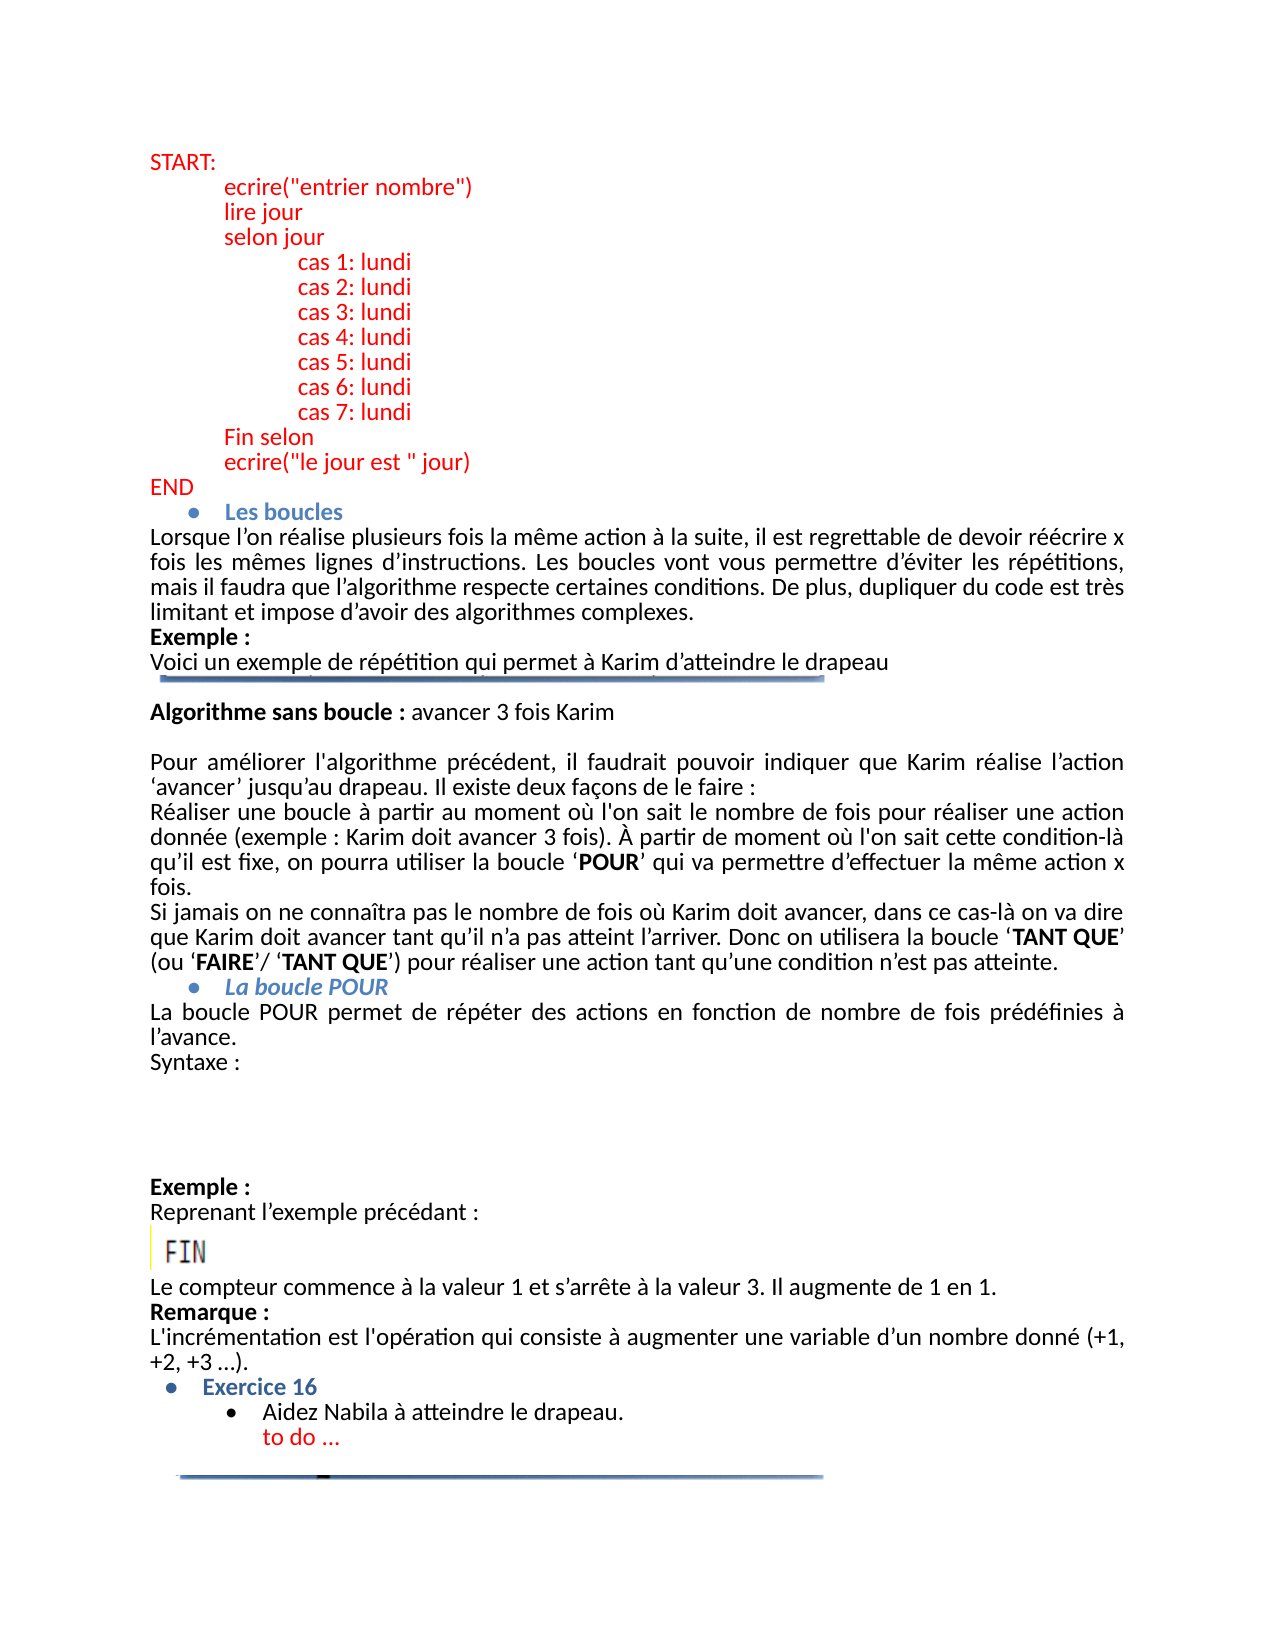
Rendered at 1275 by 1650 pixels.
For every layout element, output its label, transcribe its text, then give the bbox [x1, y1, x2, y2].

text cas 6: lundi [150, 375, 1125, 400]
list La boucle POUR [187, 975, 1125, 1000]
text L'incrémentation est l'opération qui consiste à augmenter une variable d’un nombre donné (+1, +2, +3 …). [150, 1325, 1125, 1375]
text cas 2: lundi [150, 275, 1125, 300]
list Les boucles [187, 500, 1125, 525]
text Reprenant l’exemple précédant : [150, 1200, 1125, 1225]
text Réaliser une boucle à partir au moment où l'on sait le nombre de fois pour réaliser une action donnée (exemple : Karim doit avancer 3 fois). À partir de moment où l'on sait cette condition-là qu’il est fixe, on pourra utiliser la boucle ‘POUR’ qui va permettre d’effectuer la même action x fois. [150, 800, 1125, 900]
text cas 5: lundi [150, 350, 1125, 375]
text ecrire("entrier nombre") [150, 175, 1125, 200]
text END [150, 475, 1125, 500]
text Fin selon [150, 425, 1125, 450]
text Exemple : [150, 1175, 1125, 1200]
text START: [150, 150, 1125, 175]
list Aidez Nabila à atteindre le drapeau. [225, 1400, 1125, 1425]
text cas 4: lundi [150, 325, 1125, 350]
text Voici un exemple de répétition qui permet à Karim d’atteindre le drapeau [150, 650, 1125, 675]
text Le compteur commence à la valeur 1 et s’arrête à la valeur 3. Il augmente de 1 en 1. [150, 1275, 1125, 1300]
list Exercice 16 [165, 1375, 1125, 1400]
text cas 7: lundi [150, 400, 1125, 425]
text Algorithme sans boucle : avancer 3 fois Karim [150, 700, 1125, 725]
text La boucle POUR permet de répéter des actions en fonction de nombre de fois prédéfinies à l’avance. [150, 1000, 1125, 1050]
text selon jour [150, 225, 1125, 250]
text lire jour [150, 200, 1125, 225]
text Remarque : [150, 1300, 1125, 1325]
text Syntaxe : [150, 1050, 1125, 1075]
text to do ... [262, 1425, 1125, 1450]
text ecrire("le jour est " jour) [150, 450, 1125, 475]
text Lorsque l’on réalise plusieurs fois la même action à la suite, il est regrettable de devoir réécrire x fois les mêmes lignes d’instructions. Les boucles vont vous permettre d’éviter les répétitions, mais il faudra que l’algorithme respecte certaines conditions. De plus, dupliquer du code est très limitant et impose d’avoir des algorithmes complexes. [150, 525, 1125, 625]
text Exemple : [150, 625, 1125, 650]
text Pour améliorer l'algorithme précédent, il faudrait pouvoir indiquer que Karim réalise l’action ‘avancer’ jusqu’au drapeau. Il existe deux façons de le faire : [150, 750, 1125, 800]
text Si jamais on ne connaîtra pas le nombre de fois où Karim doit avancer, dans ce cas-là on va dire que Karim doit avancer tant qu’il n’a pas atteint l’arriver. Donc on utilisera la boucle ‘TANT QUE’ (ou ‘FAIRE’/ ‘TANT QUE’) pour réaliser une action tant qu’une condition n’est pas atteinte. [150, 900, 1125, 975]
text cas 1: lundi [150, 250, 1125, 275]
text cas 3: lundi [150, 300, 1125, 325]
